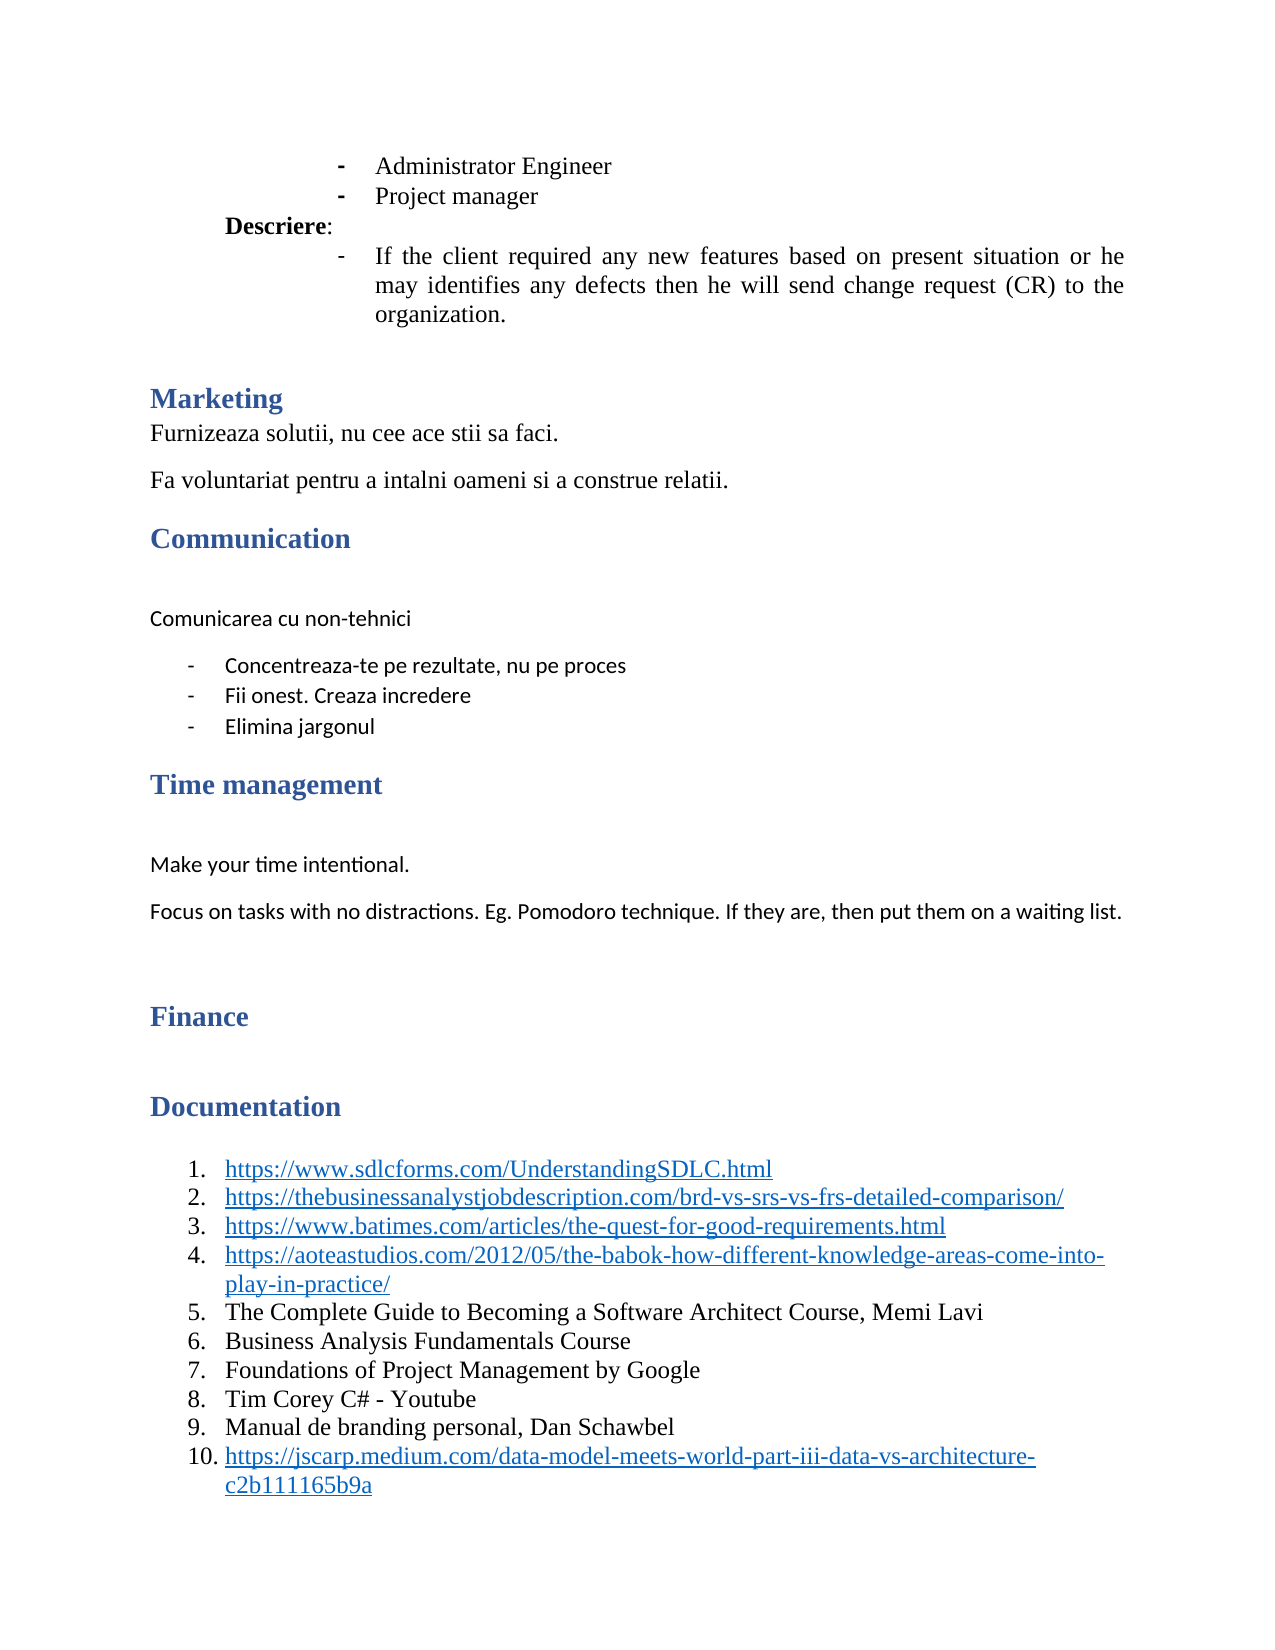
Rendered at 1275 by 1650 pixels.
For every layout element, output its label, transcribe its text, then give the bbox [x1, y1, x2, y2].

list Concentreaza-te pe rezultate, nu pe proces [187, 651, 1125, 679]
list The Complete Guide to Becoming a Software Architect Course, Memi Lavi [187, 1297, 1125, 1326]
subtitle Time management [150, 767, 1125, 801]
subtitle Finance [150, 999, 1125, 1032]
subtitle Documentation [150, 1089, 1125, 1122]
text Make your time intentional. [150, 850, 1125, 878]
list https://jscarp.medium.com/data-model-meets-world-part-iii-data-vs-architecture-c2b111165b9a [187, 1441, 1125, 1499]
list Descriere: [225, 211, 1125, 240]
list Elimina jargonul [187, 712, 1125, 740]
list https://www.sdlcforms.com/UnderstandingSDLC.html [187, 1154, 1125, 1182]
text Focus on tasks with no distractions. Eg. Pomodoro technique. If they are, then put them on a waiting list. [150, 897, 1125, 925]
text Comunicarea cu non-tehnici [150, 604, 1125, 632]
list If the client required any new features based on present situation or he may identifies any defects then he will send change request (CR) to the organization. [337, 240, 1125, 328]
subtitle Communication [150, 521, 1125, 555]
list Tim Corey C# - Youtube [187, 1384, 1125, 1412]
list https://thebusinessanalystjobdescription.com/brd-vs-srs-vs-frs-detailed-comparison/ [187, 1182, 1125, 1211]
text Furnizeaza solutii, nu cee ace stii sa faci. [150, 418, 1125, 446]
list Fii onest. Creaza incredere [187, 682, 1125, 709]
list Foundations of Project Management by Google [187, 1355, 1125, 1384]
text Fa voluntariat pentru a intalni oameni si a construe relatii. [150, 465, 1125, 494]
list https://aoteastudios.com/2012/05/the-babok-how-different-knowledge-areas-come-into-play-in-practice/ [187, 1240, 1125, 1297]
subtitle Marketing [150, 382, 1125, 415]
list https://www.batimes.com/articles/the-quest-for-good-requirements.html [187, 1211, 1125, 1240]
list Project manager [337, 181, 1125, 211]
list Administrator Engineer [337, 150, 1125, 181]
list Business Analysis Fundamentals Course [187, 1326, 1125, 1355]
list Manual de branding personal, Dan Schawbel [187, 1412, 1125, 1441]
